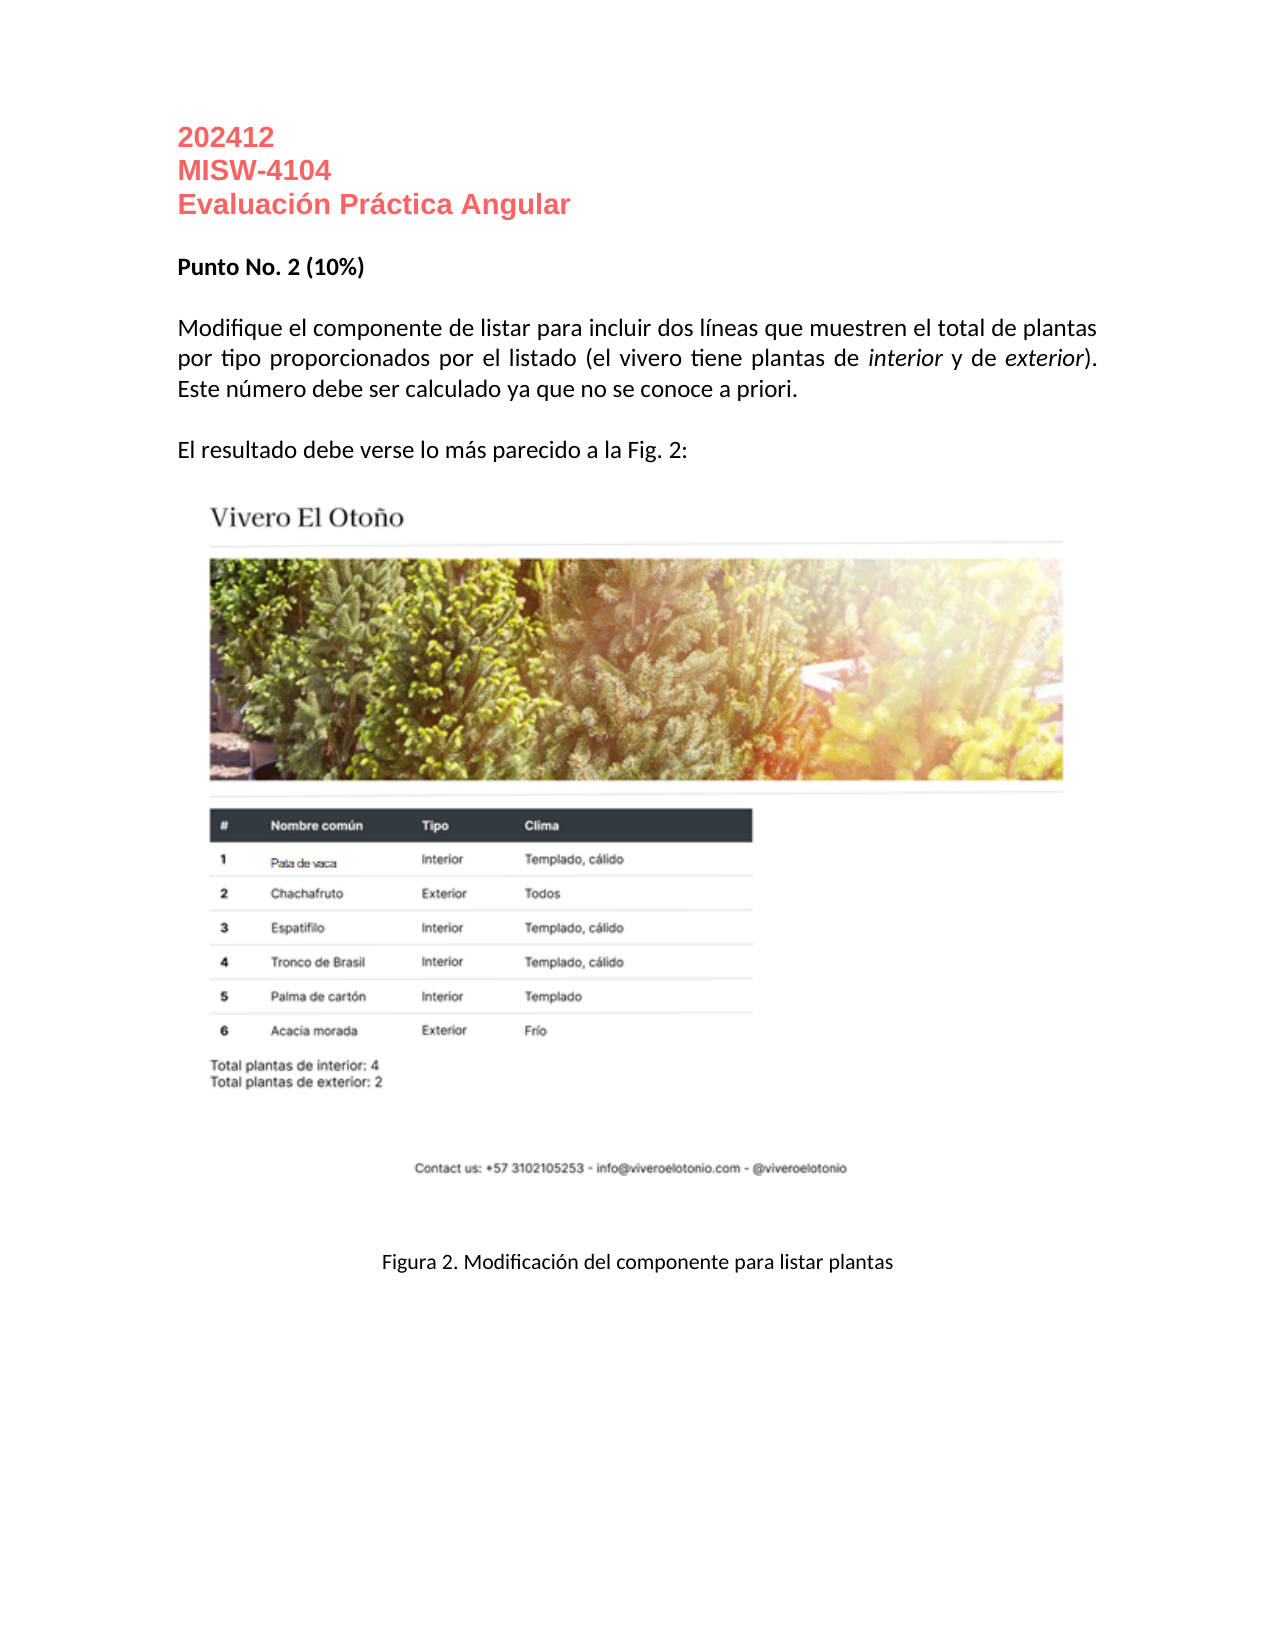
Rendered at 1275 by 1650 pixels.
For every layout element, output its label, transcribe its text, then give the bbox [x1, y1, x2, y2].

text Figura 2. Modificación del componente para listar plantas [177, 1248, 1098, 1275]
text Modifique el componente de listar para incluir dos líneas que muestren el total de plantas por tipo proporcionados por el listado (el vivero tiene plantas de interior y de exterior). Este número debe ser calculado ya que no se conoce a priori. [177, 312, 1098, 403]
text El resultado debe verse lo más parecido a la Fig. 2: [177, 434, 1098, 464]
picture [177, 495, 1098, 1187]
text Punto No. 2 (10%) [177, 251, 1098, 281]
